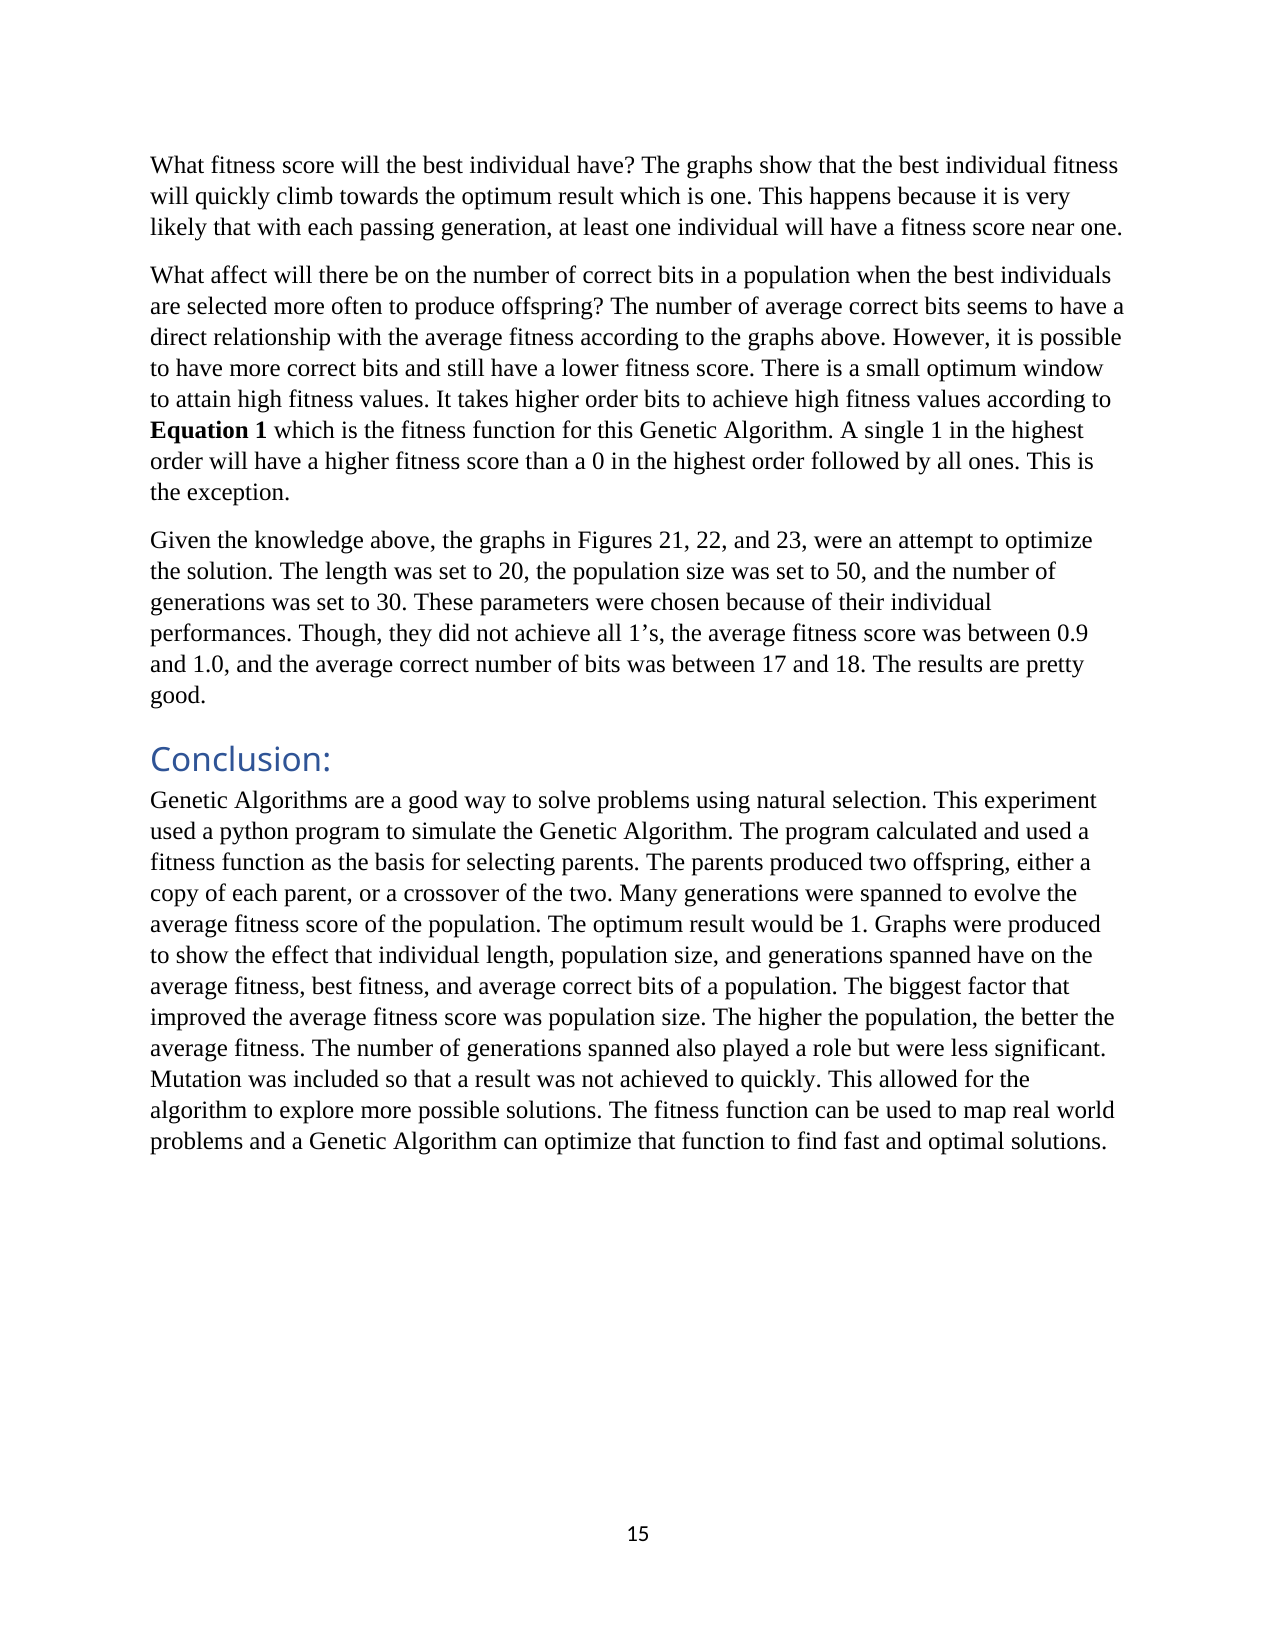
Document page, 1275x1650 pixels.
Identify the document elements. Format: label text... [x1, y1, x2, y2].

text What fitness score will the best individual have? The graphs show that the best individual fitness will quickly climb towards the optimum result which is one. This happens because it is very likely that with each passing generation, at least one individual will have a fitness score near one. [150, 150, 1125, 241]
text What affect will there be on the number of correct bits in a population when the best individuals are selected more often to produce offspring? The number of average correct bits seems to have a direct relationship with the average fitness according to the graphs above. However, it is possible to have more correct bits and still have a lower fitness score. There is a small optimum window to attain high fitness values. It takes higher order bits to achieve high fitness values according to Equation 1 which is the fitness function for this Genetic Algorithm. A single 1 in the highest order will have a higher fitness score than a 0 in the highest order followed by all ones. This is the exception. [150, 260, 1125, 506]
subtitle Conclusion: [150, 736, 1125, 781]
text Genetic Algorithms are a good way to solve problems using natural selection. This experiment used a python program to simulate the Genetic Algorithm. The program calculated and used a fitness function as the basis for selecting parents. The parents produced two offspring, either a copy of each parent, or a crossover of the two. Many generations were spanned to evolve the average fitness score of the population. The optimum result would be 1. Graphs were produced to show the effect that individual length, population size, and generations spanned have on the average fitness, best fitness, and average correct bits of a population. The biggest factor that improved the average fitness score was population size. The higher the population, the better the average fitness. The number of generations spanned also played a role but were less significant. Mutation was included so that a result was not achieved to quickly. This allowed for the algorithm to explore more possible solutions. The fitness function can be used to map real world problems and a Genetic Algorithm can optimize that function to find fast and optimal solutions. [150, 785, 1125, 1155]
text Given the knowledge above, the graphs in Figures 21, 22, and 23, were an attempt to optimize the solution. The length was set to 20, the population size was set to 50, and the number of generations was set to 30. These parameters were chosen because of their individual performances. Though, they did not achieve all 1’s, the average fitness score was between 0.9 and 1.0, and the average correct number of bits was between 17 and 18. The results are pretty good. [150, 525, 1125, 709]
